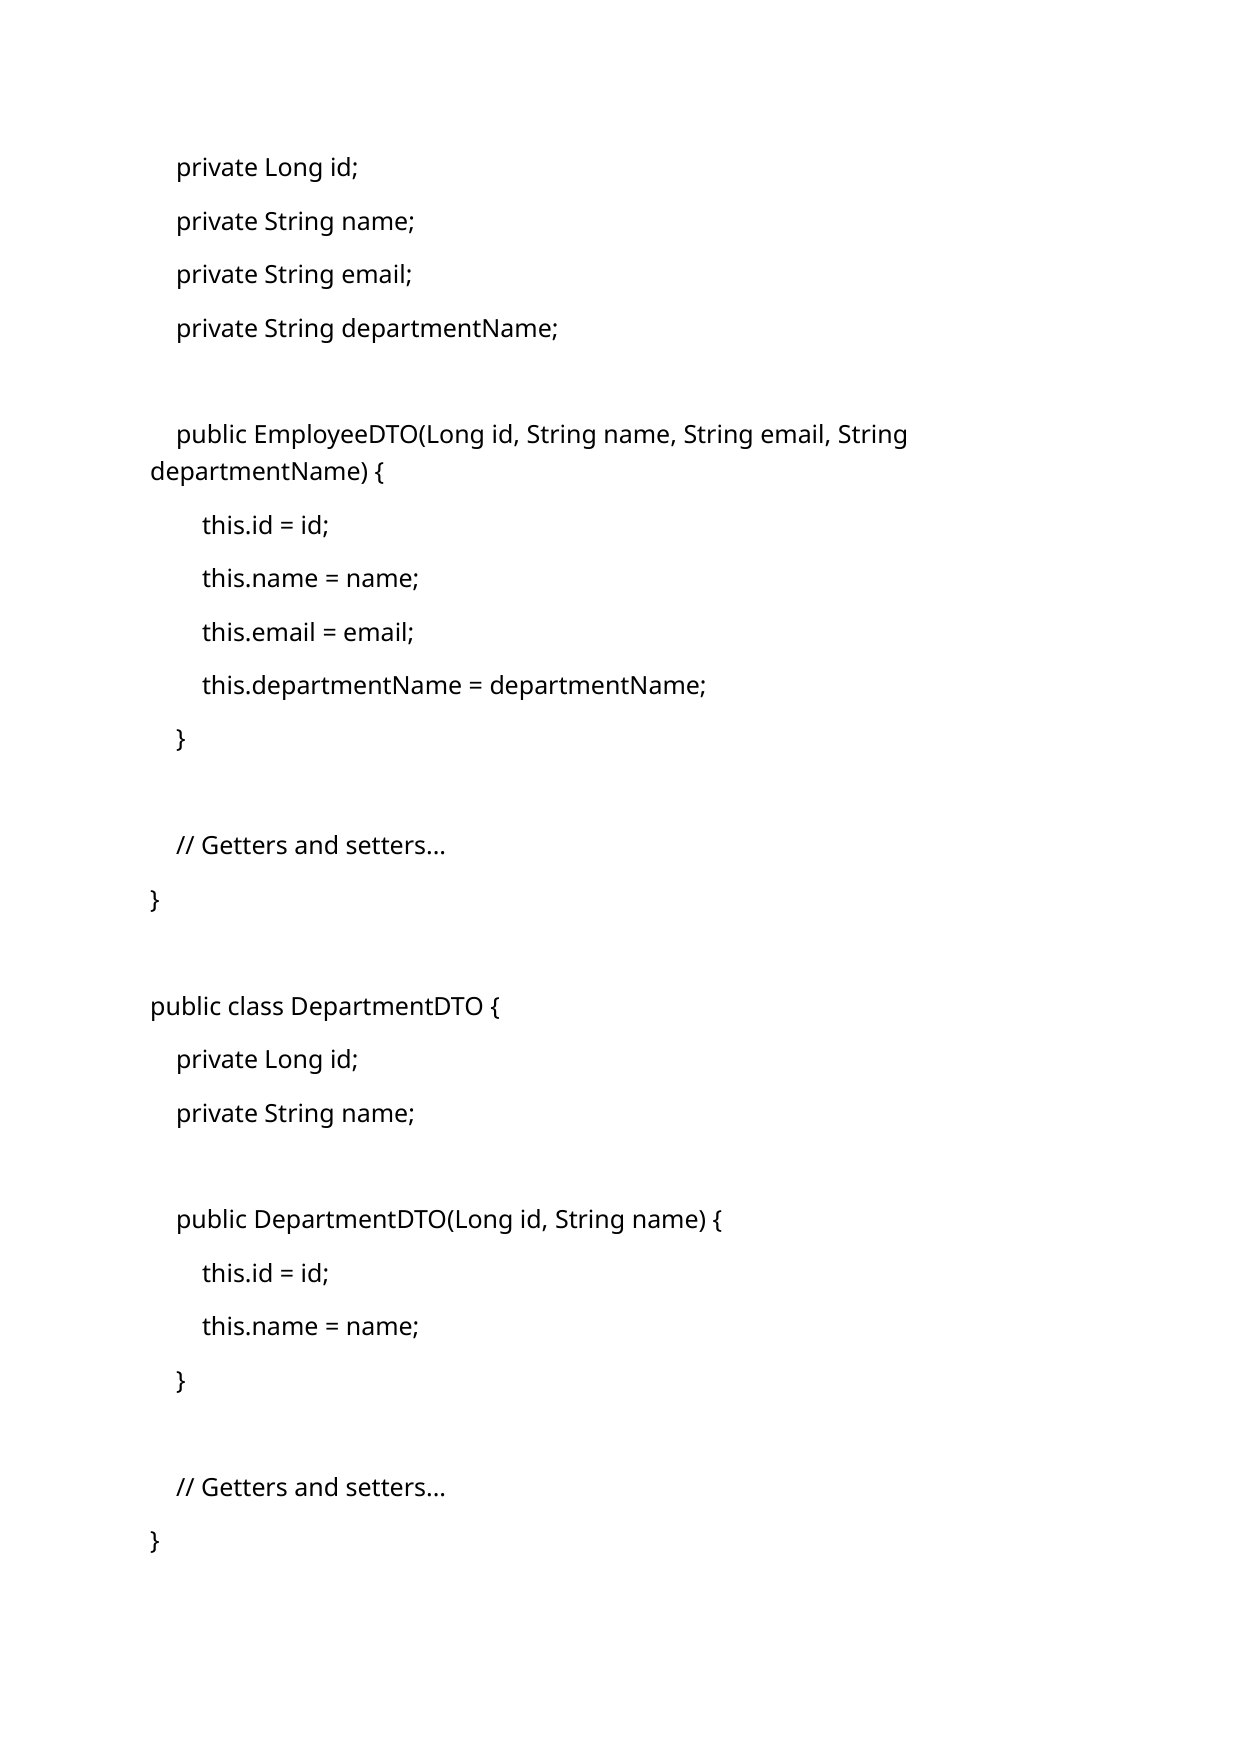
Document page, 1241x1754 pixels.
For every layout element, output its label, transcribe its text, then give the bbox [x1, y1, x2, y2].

text public class DepartmentDTO { [150, 988, 1090, 1022]
text private Long id; [150, 150, 1090, 184]
text this.id = id; [150, 507, 1090, 541]
text private String email; [150, 257, 1090, 291]
text } [150, 881, 1090, 916]
text this.name = name; [150, 561, 1090, 595]
text } [150, 721, 1090, 755]
text private Long id; [150, 1042, 1090, 1076]
text // Getters and setters... [150, 1469, 1090, 1503]
text private String name; [150, 1095, 1090, 1129]
text } [150, 1362, 1090, 1396]
text this.departmentName = departmentName; [150, 668, 1090, 702]
text this.name = name; [150, 1309, 1090, 1343]
text this.email = email; [150, 614, 1090, 648]
text this.id = id; [150, 1256, 1090, 1289]
text private String name; [150, 203, 1090, 237]
text public DepartmentDTO(Long id, String name) { [150, 1202, 1090, 1236]
text private String departmentName; [150, 310, 1090, 344]
text public EmployeeDTO(Long id, String name, String email, String departmentName) { [150, 417, 1090, 488]
text // Getters and setters... [150, 828, 1090, 862]
text } [150, 1523, 1090, 1557]
